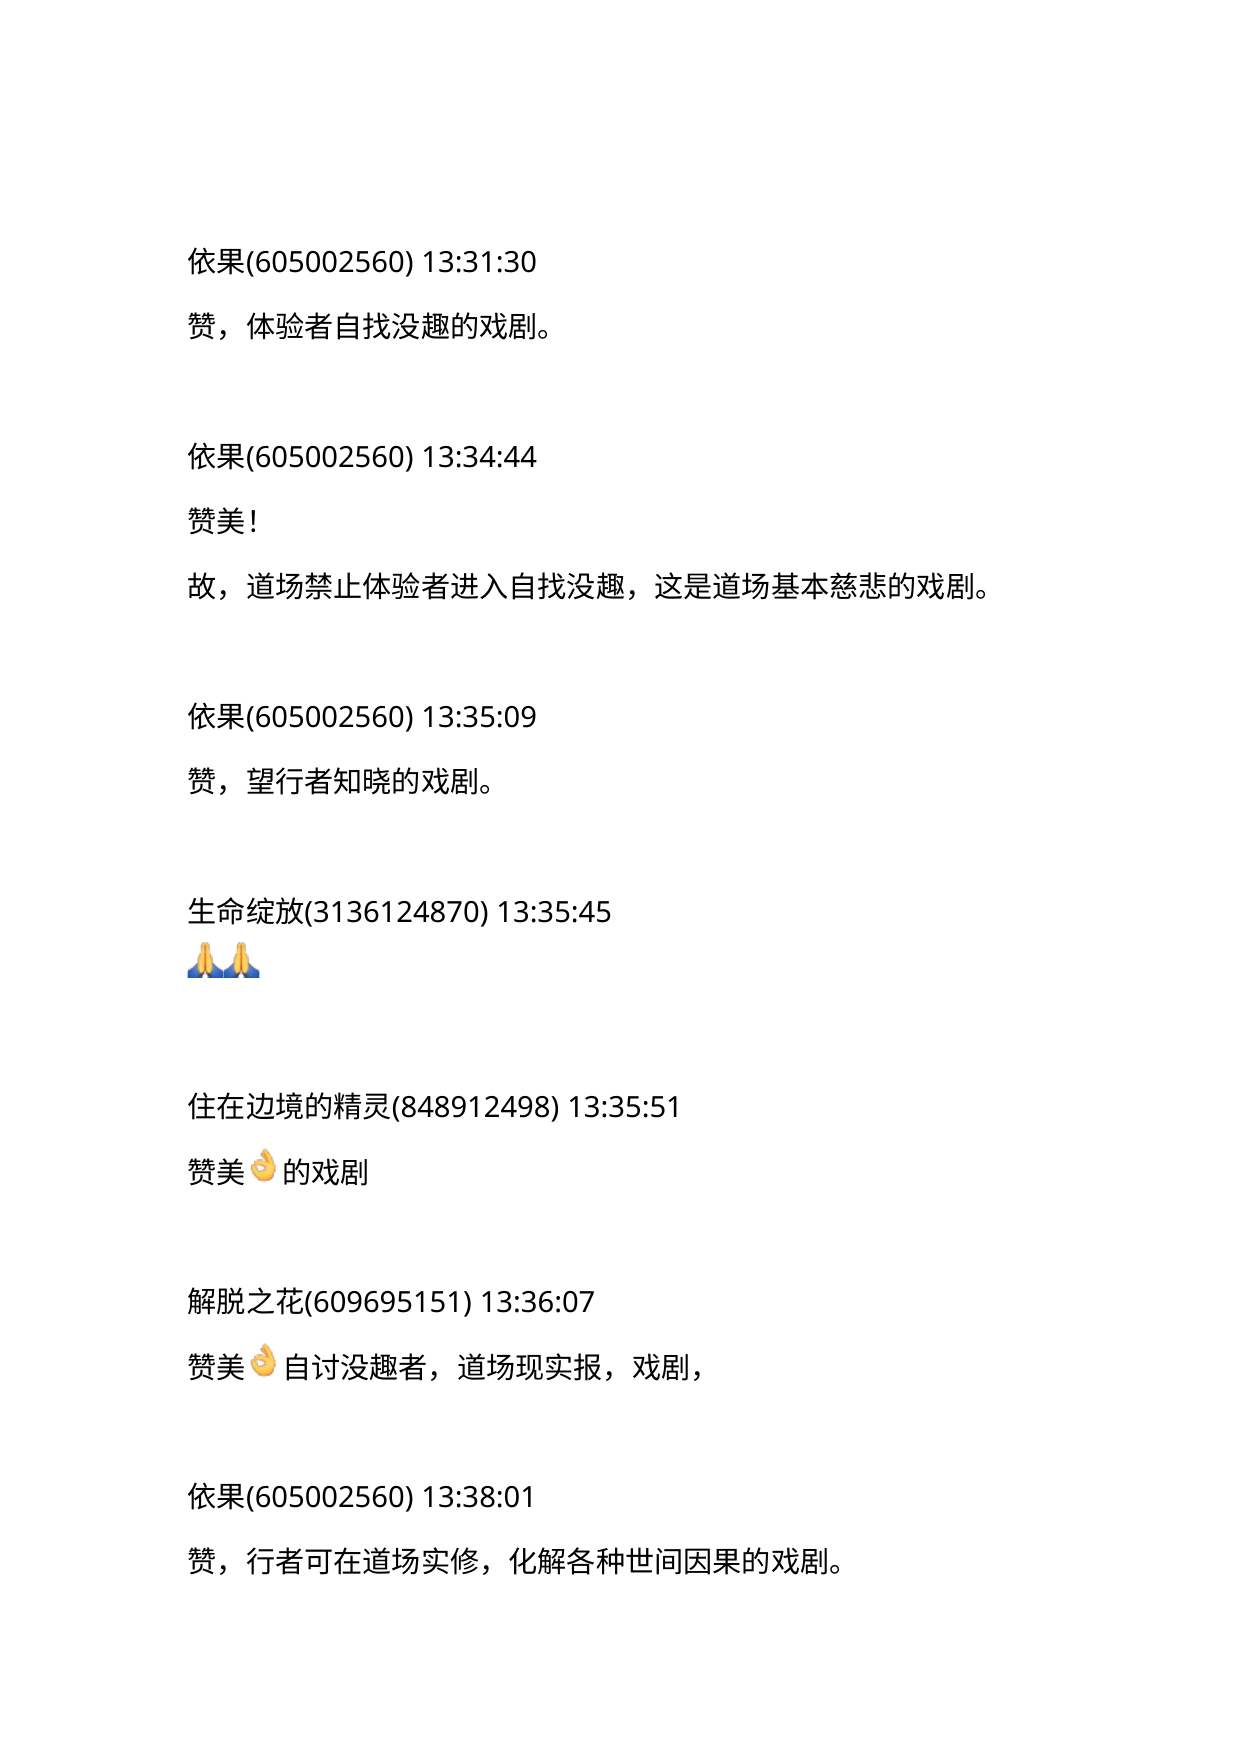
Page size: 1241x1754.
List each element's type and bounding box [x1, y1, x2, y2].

picture [245, 1342, 282, 1379]
picture [187, 942, 260, 978]
picture [245, 1147, 282, 1184]
text [187, 162, 1053, 1592]
